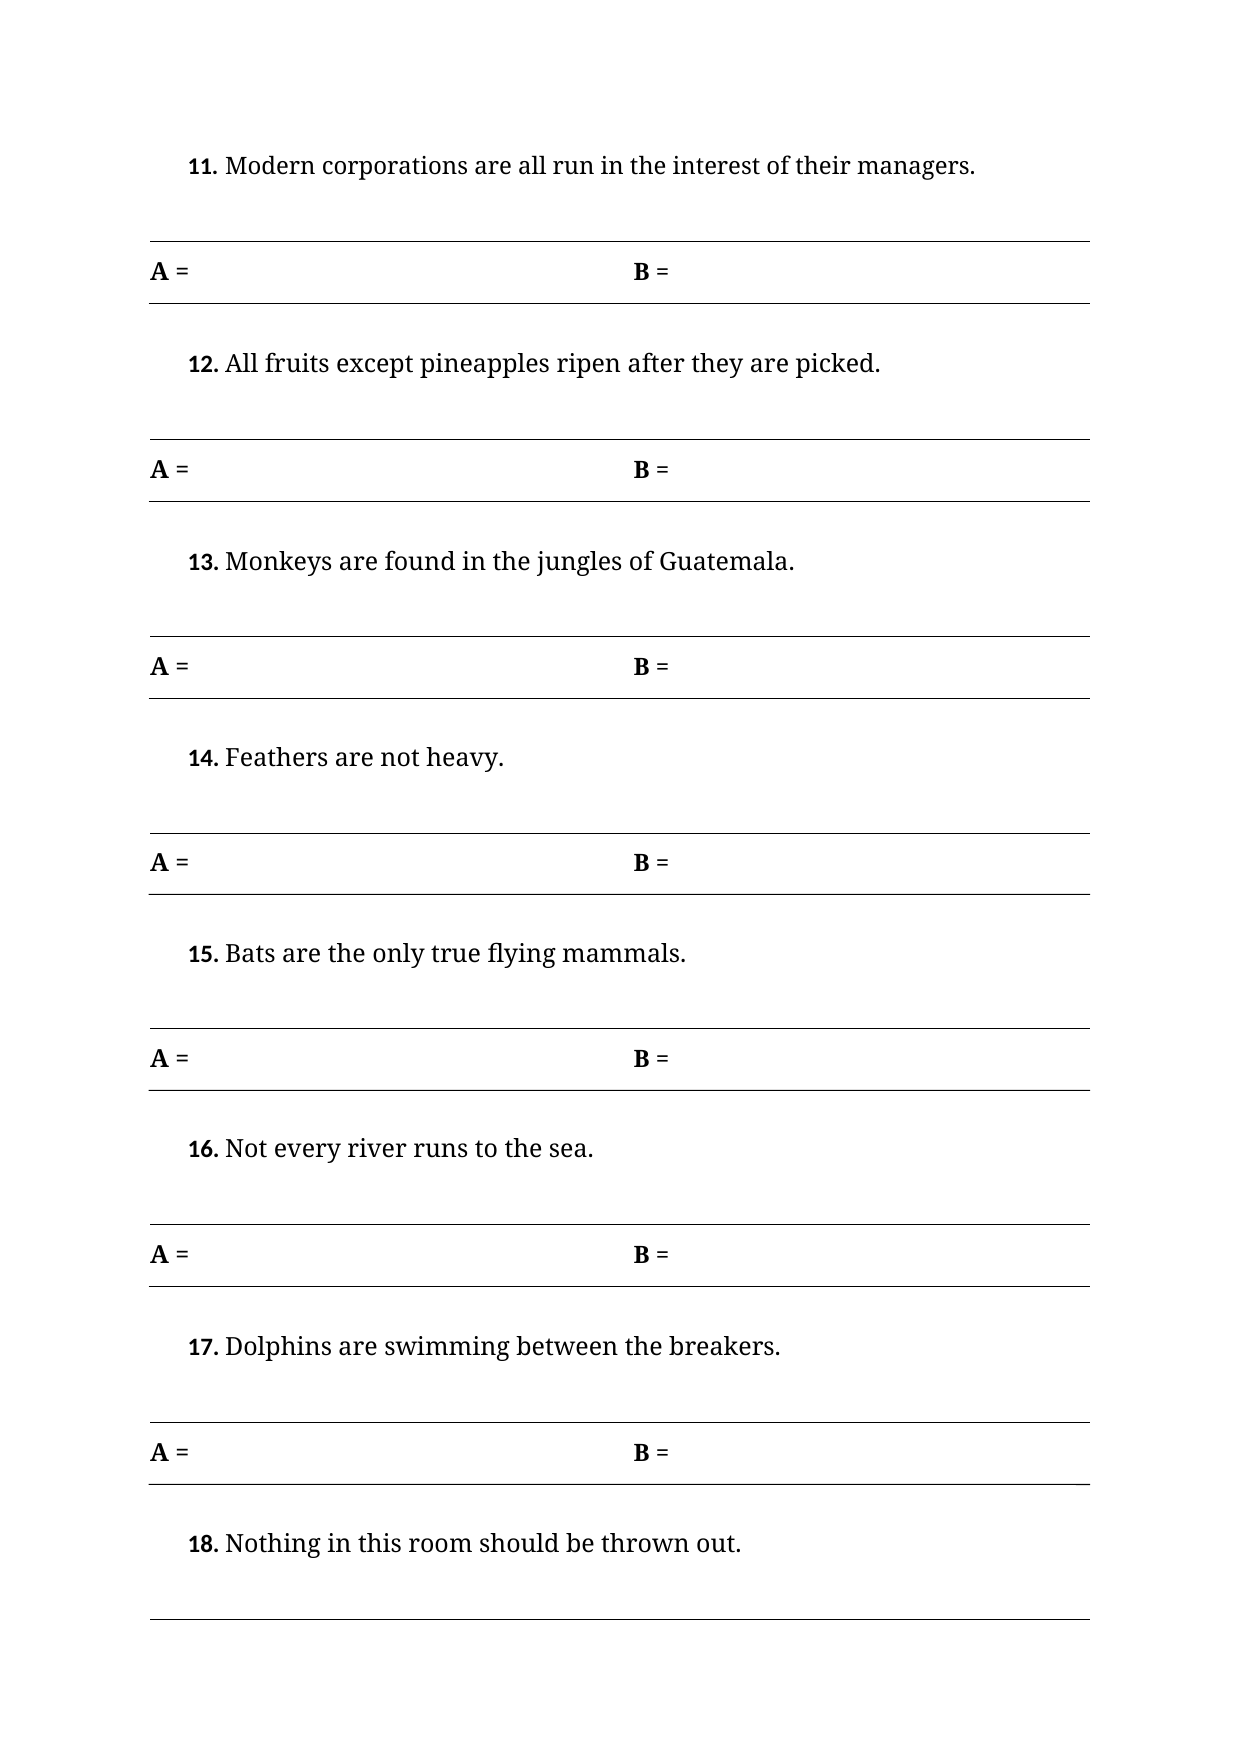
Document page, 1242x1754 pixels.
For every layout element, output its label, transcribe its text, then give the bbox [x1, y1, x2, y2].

list Bats are the only true flying mammals. [187, 936, 1092, 969]
text A = B = [150, 1040, 1092, 1074]
list Not every river runs to the sea. [187, 1131, 1092, 1165]
text A = B = [150, 254, 1092, 288]
text A = B = [150, 844, 1092, 878]
text A = B = [150, 648, 1092, 683]
list Modern corporations are all run in the interest of their managers. [187, 149, 1092, 182]
text A = B = [150, 1435, 1092, 1469]
list All fruits except pineapples ripen after they are picked. [187, 346, 1092, 380]
list Nothing in this room should be thrown out. [187, 1526, 1092, 1560]
text A = B = [150, 451, 1092, 486]
text A = B = [150, 1237, 1092, 1271]
list Feathers are not heavy. [187, 739, 1092, 774]
list Dolphins are swimming between the breakers. [187, 1329, 1092, 1363]
list Monkeys are found in the jungles of Guatemala. [187, 543, 1092, 577]
